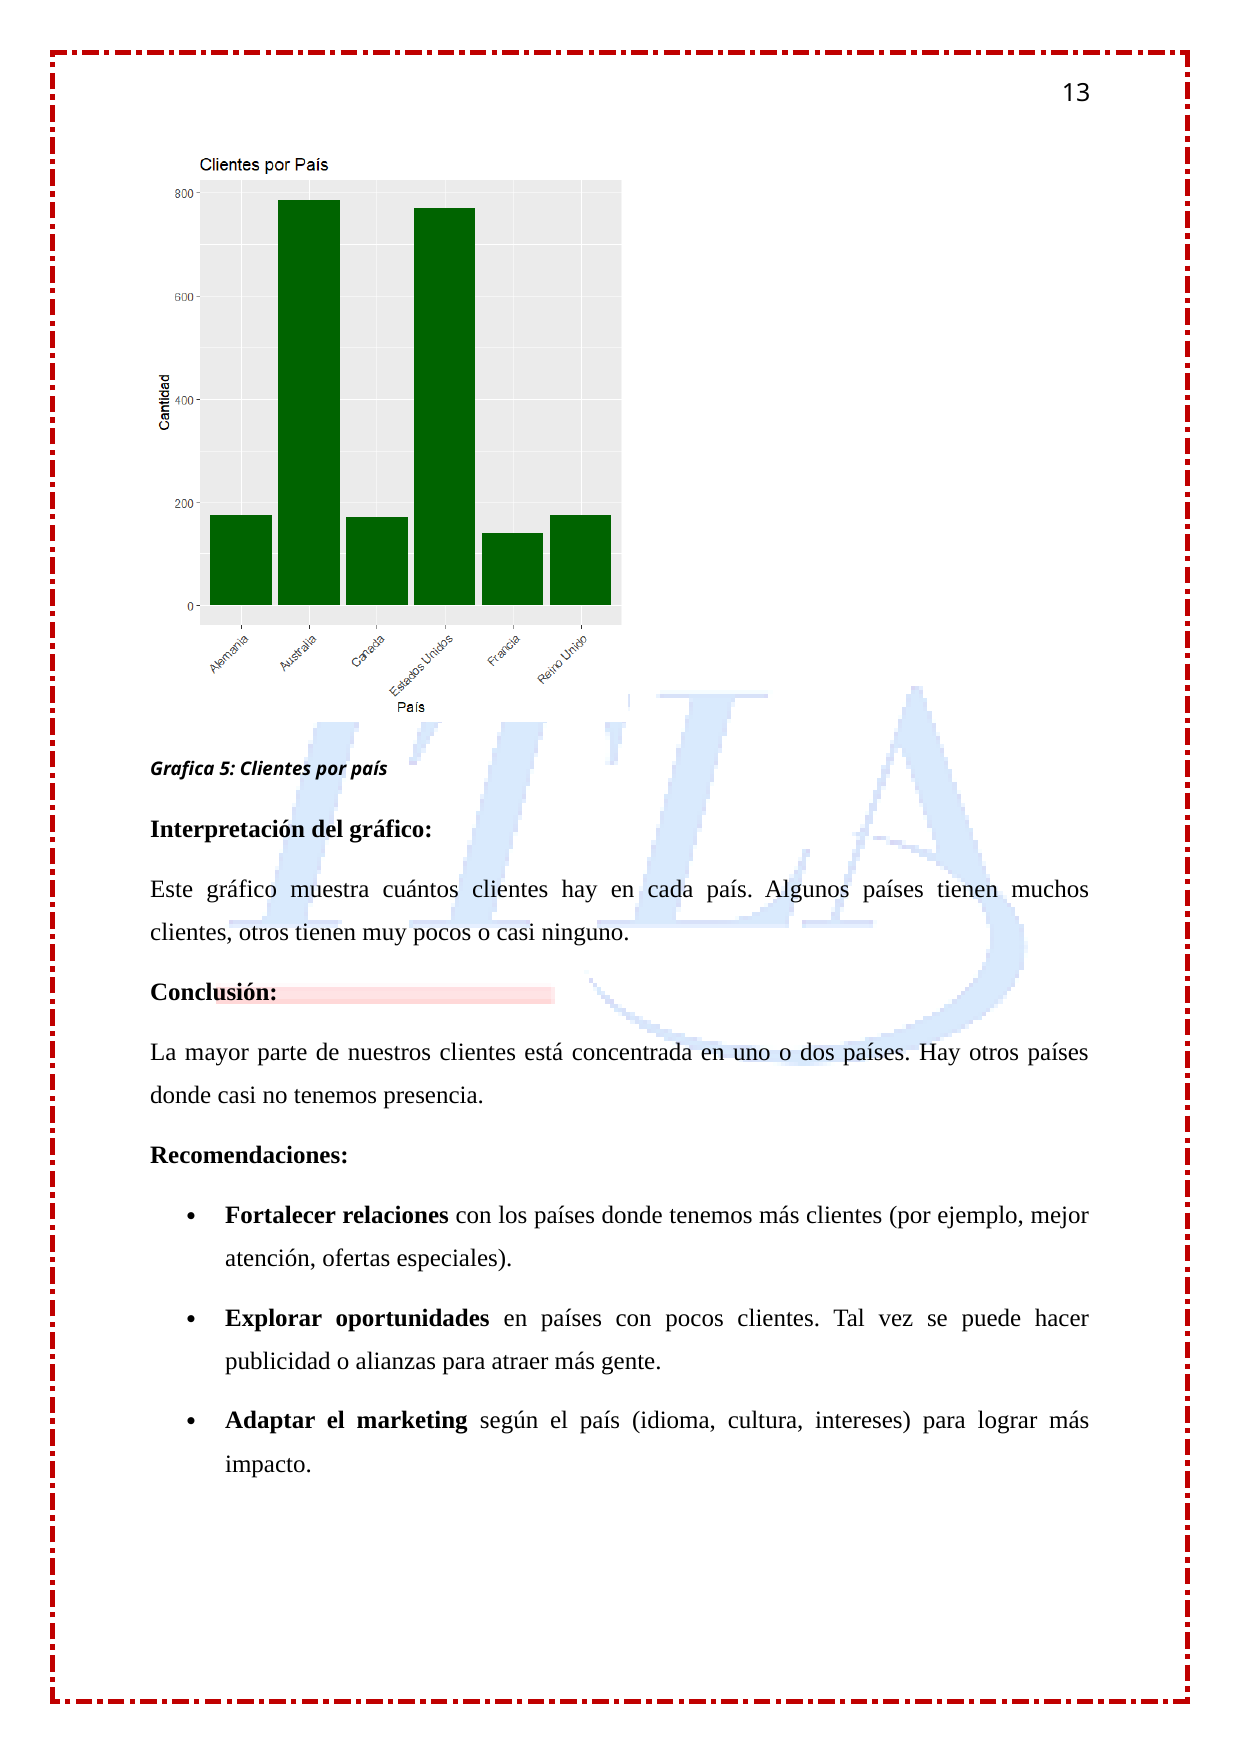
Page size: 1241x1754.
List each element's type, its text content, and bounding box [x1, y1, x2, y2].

text Grafica 5: Clientes por país [150, 756, 1090, 781]
list Fortalecer relaciones con los países donde tenemos más clientes (por ejemplo, mejor atención, ofertas especiales). [187, 1200, 1090, 1272]
text Interpretación del gráfico: [150, 814, 1090, 843]
text Recomendaciones: [150, 1140, 1090, 1169]
list Adaptar el marketing según el país (idioma, cultura, intereses) para lograr más impacto. [187, 1406, 1090, 1477]
text Este gráfico muestra cuántos clientes hay en cada país. Algunos países tienen muchos clientes, otros tienen muy pocos o casi ninguno. [150, 874, 1090, 946]
text La mayor parte de nuestros clientes está concentrada en uno o dos países. Hay otros países donde casi no tenemos presencia. [150, 1037, 1090, 1109]
text Conclusión: [150, 977, 1090, 1006]
list Explorar oportunidades en países con pocos clientes. Tal vez se puede hacer publicidad o alianzas para atraer más gente. [187, 1303, 1090, 1374]
picture [150, 150, 629, 722]
